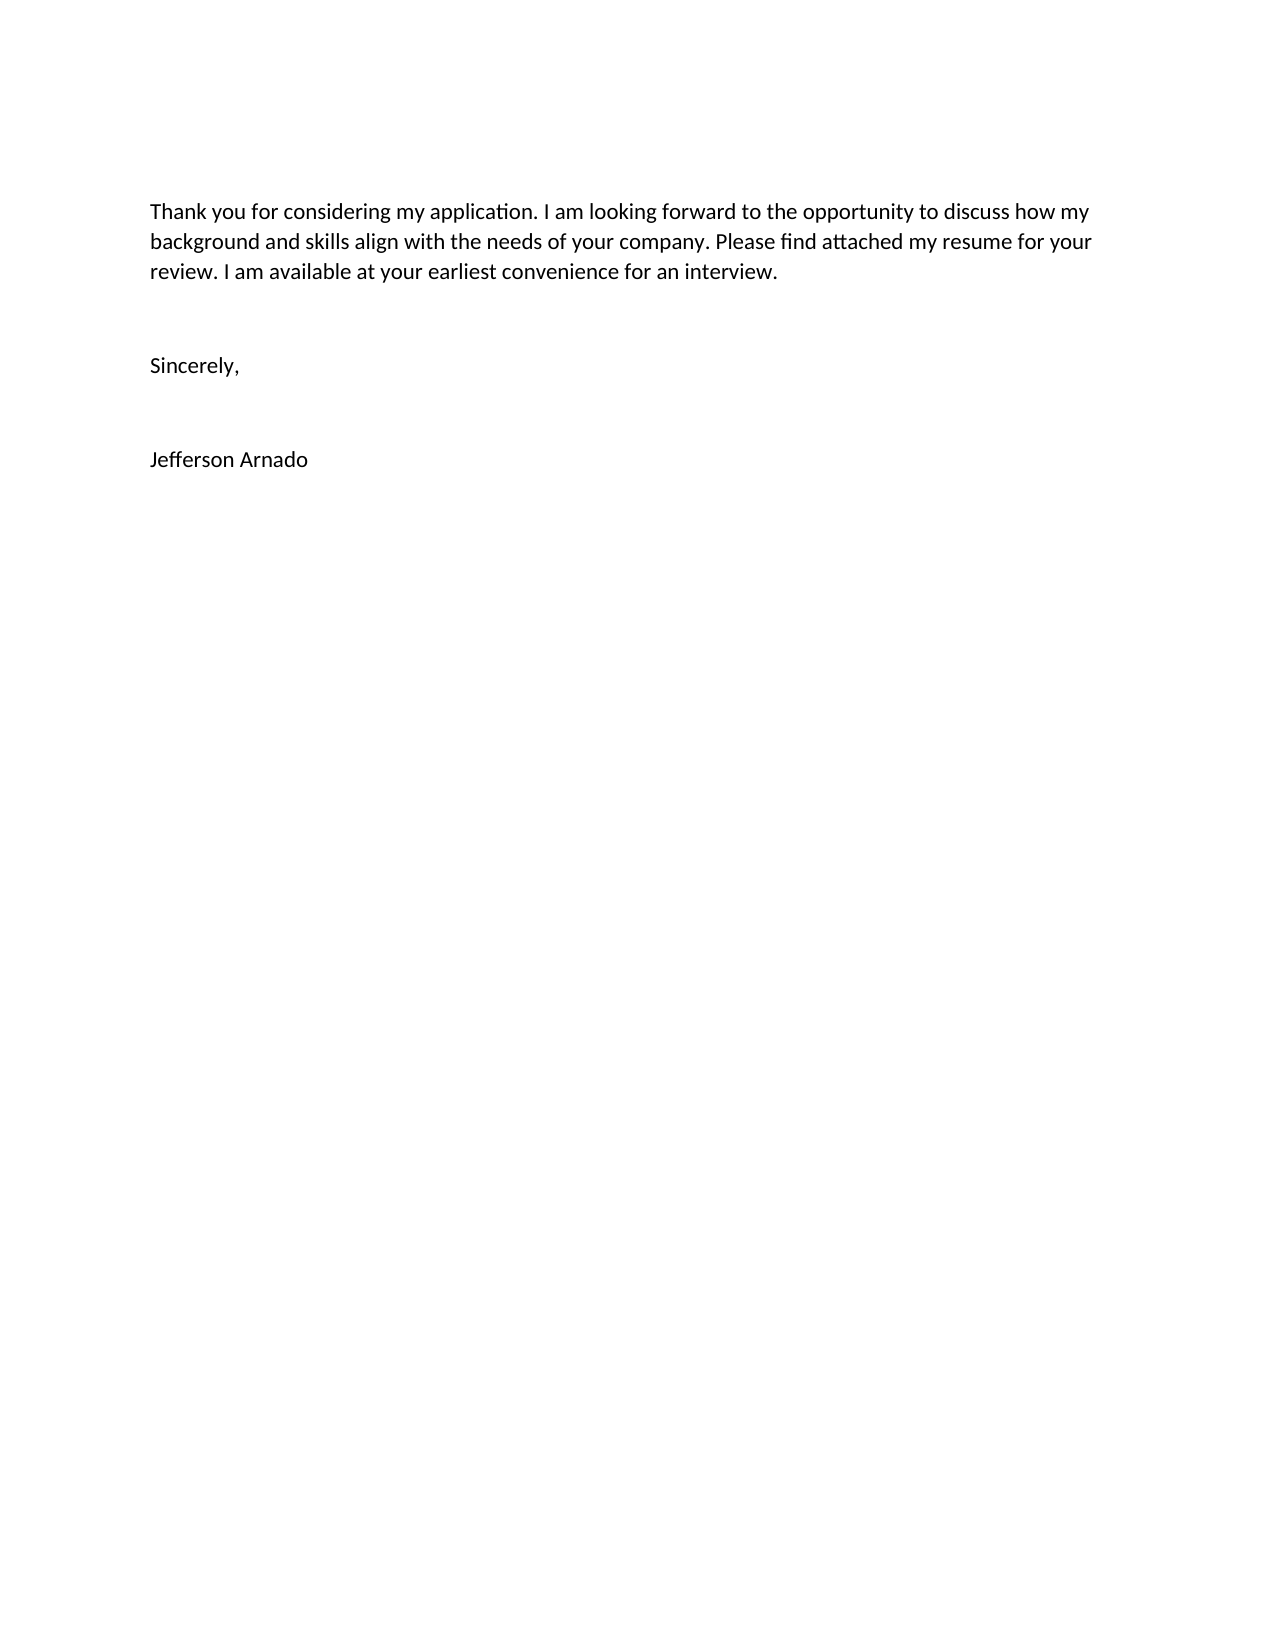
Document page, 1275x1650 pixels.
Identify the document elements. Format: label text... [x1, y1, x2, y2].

text Thank you for considering my application. I am looking forward to the opportunity to discuss how my background and skills align with the needs of your company. Please find attached my resume for your review. I am available at your earliest convenience for an interview. [150, 197, 1125, 285]
text Jefferson Arnado [150, 445, 1125, 473]
text Sincerely, [150, 351, 1125, 379]
